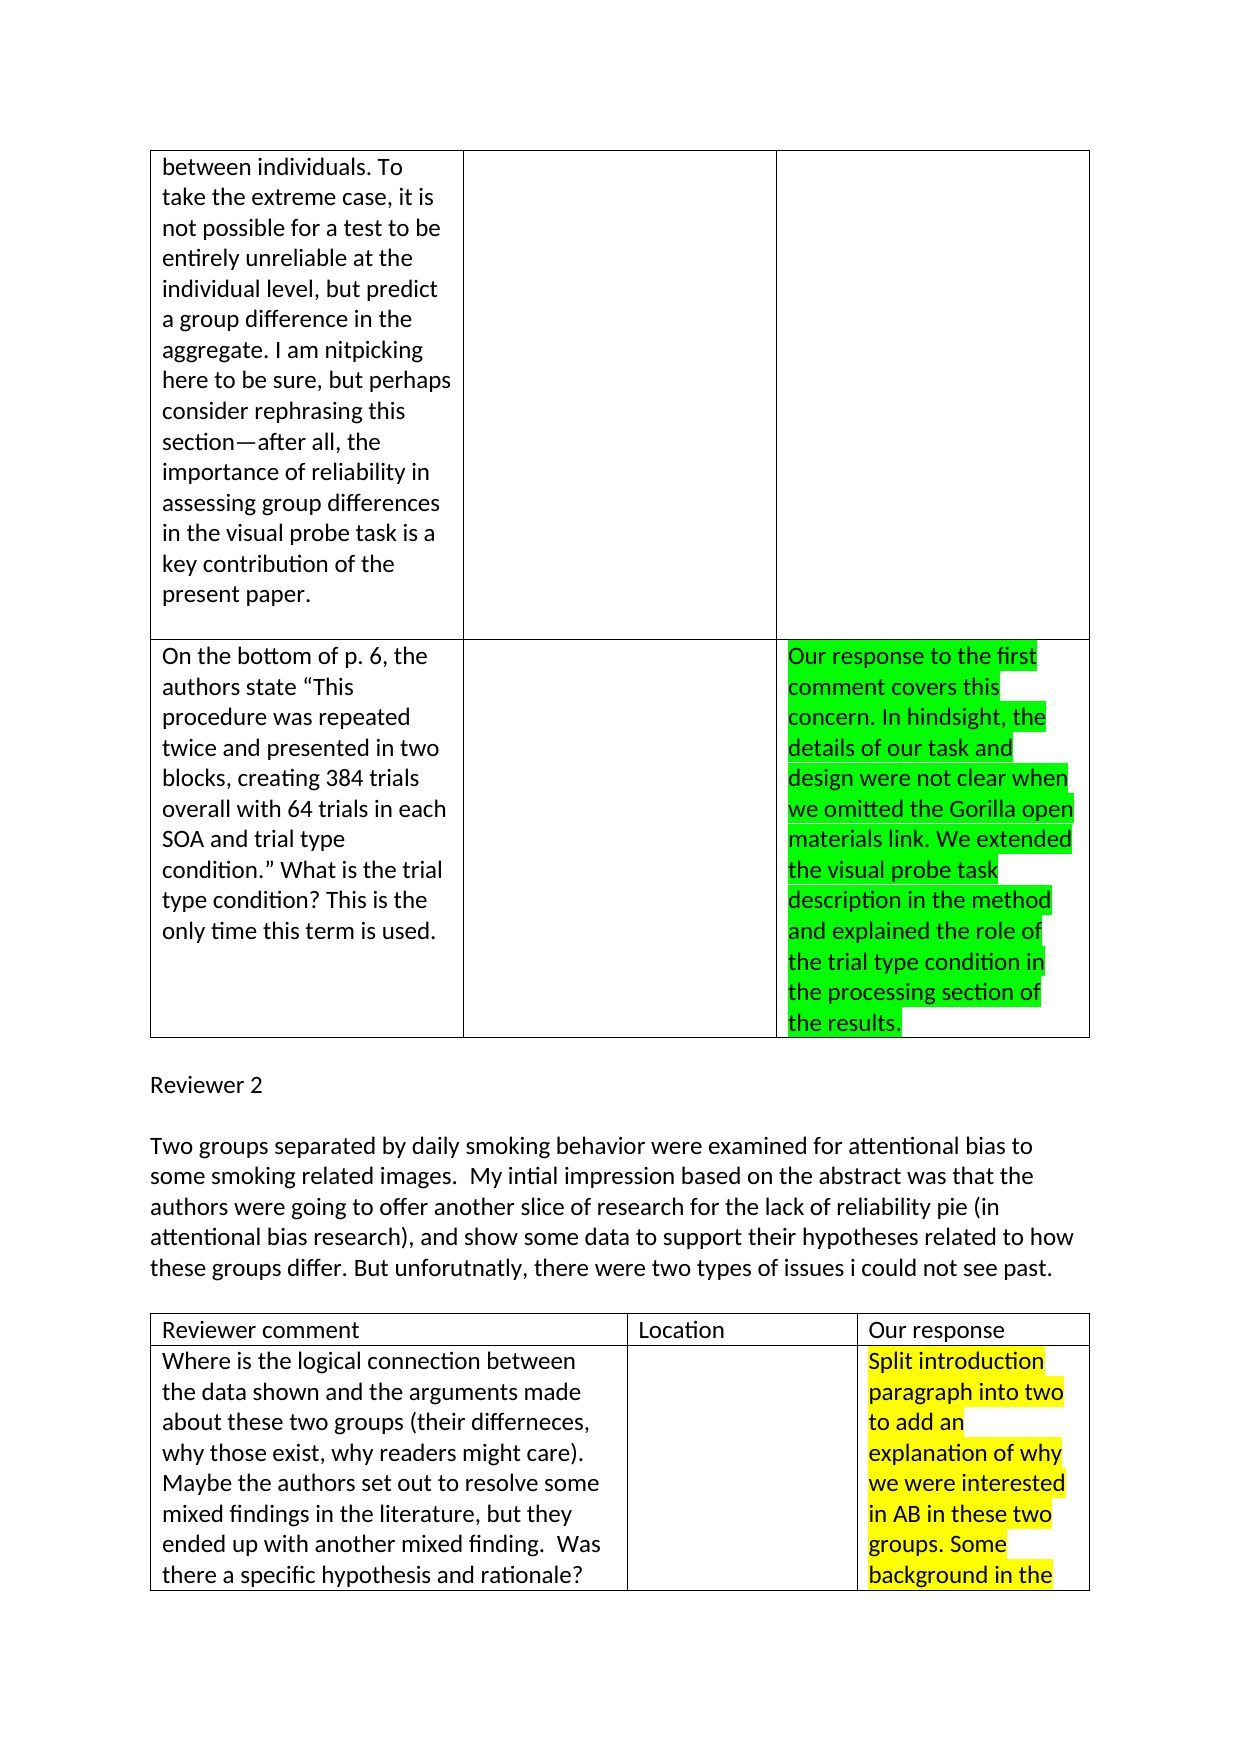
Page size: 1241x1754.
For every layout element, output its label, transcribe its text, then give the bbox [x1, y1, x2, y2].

table_cell Our response to the first comment covers this concern. In hindsight, the details of our task and design were not clear when we omitted the Gorilla open materials link. We extended the visual probe task description in the method and explained the role of the trial type condition in the processing section of the results. [777, 640, 1089, 1037]
text Two groups separated by daily smoking behavior were examined for attentional bias to some smoking related images. My intial impression based on the abstract was that the authors were going to offer another slice of research for the lack of reliability pie (in attentional bias research), and show some data to support their hypotheses related to how these groups differ. But unforutnatly, there were two types of issues i could not see past. [150, 1130, 1090, 1282]
table_header Our response [858, 1314, 1089, 1344]
table_cell [777, 151, 1089, 639]
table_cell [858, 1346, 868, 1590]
table_header Location [628, 1314, 857, 1344]
text Reviewer 2 [150, 1069, 1090, 1099]
table_cell On the bottom of p. 6, the authors state “This procedure was repeated twice and presented in two blocks, creating 384 trials overall with 64 trials in each SOA and trial type condition.” What is the trial type condition? This is the only time this term is used. [151, 640, 463, 1037]
table_cell [464, 151, 776, 639]
table_cell [464, 640, 776, 1037]
table_cell [628, 1346, 857, 1590]
table_header Reviewer comment [151, 1314, 627, 1344]
